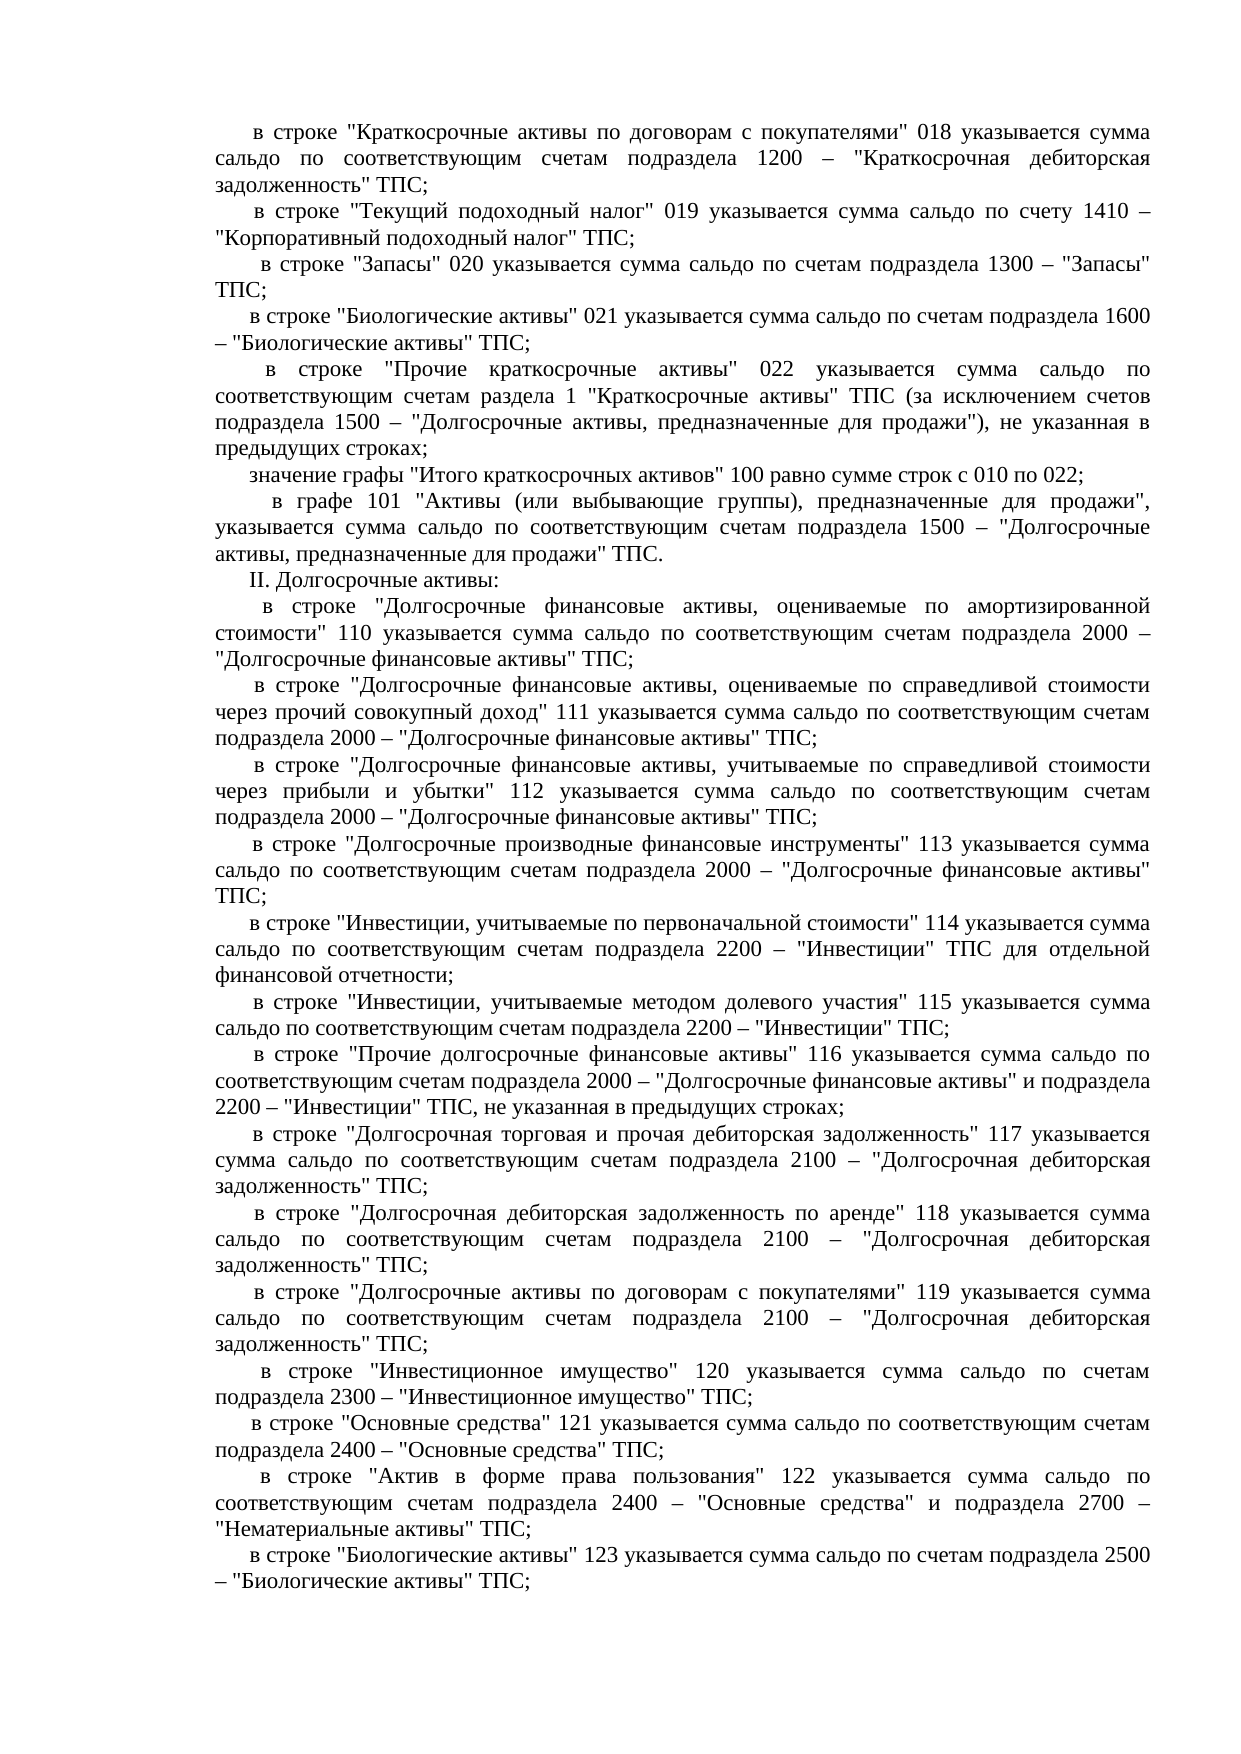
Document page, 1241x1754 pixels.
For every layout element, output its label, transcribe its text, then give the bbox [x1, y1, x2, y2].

text в строке "Биологические активы" 123 указывается сумма сальдо по счетам подраздела 2500 – "Биологические активы" ТПС; [215, 1541, 1152, 1594]
text в строке "Текущий подоходный налог" 019 указывается сумма сальдо по счету 1410 – "Корпоративный подоходный налог" ТПС; [215, 197, 1152, 250]
text в строке "Запасы" 020 указывается сумма сальдо по счетам подраздела 1300 – "Запасы" ТПС; [215, 250, 1152, 303]
text в строке "Основные средства" 121 указывается сумма сальдо по соответствующим счетам подраздела 2400 – "Основные средства" ТПС; [215, 1409, 1152, 1462]
text в строке "Долгосрочные финансовые активы, оцениваемые по справедливой стоимости через прочий совокупный доход" 111 указывается сумма сальдо по соответствующим счетам подраздела 2000 – "Долгосрочные финансовые активы" ТПС; [215, 672, 1152, 751]
text в строке "Прочие краткосрочные активы" 022 указывается сумма сальдо по соответствующим счетам раздела 1 "Краткосрочные активы" ТПС (за исключением счетов подраздела 1500 – "Долгосрочные активы, предназначенные для продажи"), не указанная в предыдущих строках; [215, 355, 1152, 461]
text в строке "Долгосрочная дебиторская задолженность по аренде" 118 указывается сумма сальдо по соответствующим счетам подраздела 2100 – "Долгосрочная дебиторская задолженность" ТПС; [215, 1199, 1152, 1278]
text в строке "Долгосрочная торговая и прочая дебиторская задолженность" 117 указывается сумма сальдо по соответствующим счетам подраздела 2100 – "Долгосрочная дебиторская задолженность" ТПС; [215, 1119, 1152, 1199]
text значение графы "Итого краткосрочных активов" 100 равно сумме строк с 010 по 022; [215, 461, 1152, 487]
text в строке "Долгосрочные активы по договорам с покупателями" 119 указывается сумма сальдо по соответствующим счетам подраздела 2100 – "Долгосрочная дебиторская задолженность" ТПС; [215, 1278, 1152, 1357]
text в строке "Краткосрочные активы по договорам с покупателями" 018 указывается сумма сальдо по соответствующим счетам подраздела 1200 – "Краткосрочная дебиторская задолженность" ТПС; [215, 118, 1152, 197]
text в строке "Долгосрочные финансовые активы, учитываемые по справедливой стоимости через прибыли и убытки" 112 указывается сумма сальдо по соответствующим счетам подраздела 2000 – "Долгосрочные финансовые активы" ТПС; [215, 751, 1152, 830]
text в строке "Актив в форме права пользования" 122 указывается сумма сальдо по соответствующим счетам подраздела 2400 – "Основные средства" и подраздела 2700 – "Нематериальные активы" ТПС; [215, 1462, 1152, 1541]
text в строке "Инвестиции, учитываемые методом долевого участия" 115 указывается сумма сальдо по соответствующим счетам подраздела 2200 – "Инвестиции" ТПС; [215, 988, 1152, 1041]
text в строке "Долгосрочные финансовые активы, оцениваемые по амортизированной стоимости" 110 указывается сумма сальдо по соответствующим счетам подраздела 2000 – "Долгосрочные финансовые активы" ТПС; [215, 592, 1152, 672]
text в графе 101 "Активы (или выбывающие группы), предназначенные для продажи", указывается сумма сальдо по соответствующим счетам подраздела 1500 – "Долгосрочные активы, предназначенные для продажи" ТПС. [215, 487, 1152, 566]
text в строке "Биологические активы" 021 указывается сумма сальдо по счетам подраздела 1600 – "Биологические активы" ТПС; [215, 303, 1152, 355]
text в строке "Инвестиционное имущество" 120 указывается сумма сальдо по счетам подраздела 2300 – "Инвестиционное имущество" ТПС; [215, 1357, 1152, 1409]
text в строке "Долгосрочные производные финансовые инструменты" 113 указывается сумма сальдо по соответствующим счетам подраздела 2000 – "Долгосрочные финансовые активы" ТПС; [215, 830, 1152, 909]
text в строке "Инвестиции, учитываемые по первоначальной стоимости" 114 указывается сумма сальдо по соответствующим счетам подраздела 2200 – "Инвестиции" ТПС для отдельной финансовой отчетности; [215, 909, 1152, 988]
text в строке "Прочие долгосрочные финансовые активы" 116 указывается сумма сальдо по соответствующим счетам подраздела 2000 – "Долгосрочные финансовые активы" и подраздела 2200 – "Инвестиции" ТПС, не указанная в предыдущих строках; [215, 1041, 1152, 1119]
text II. Долгосрочные активы: [215, 566, 1152, 592]
